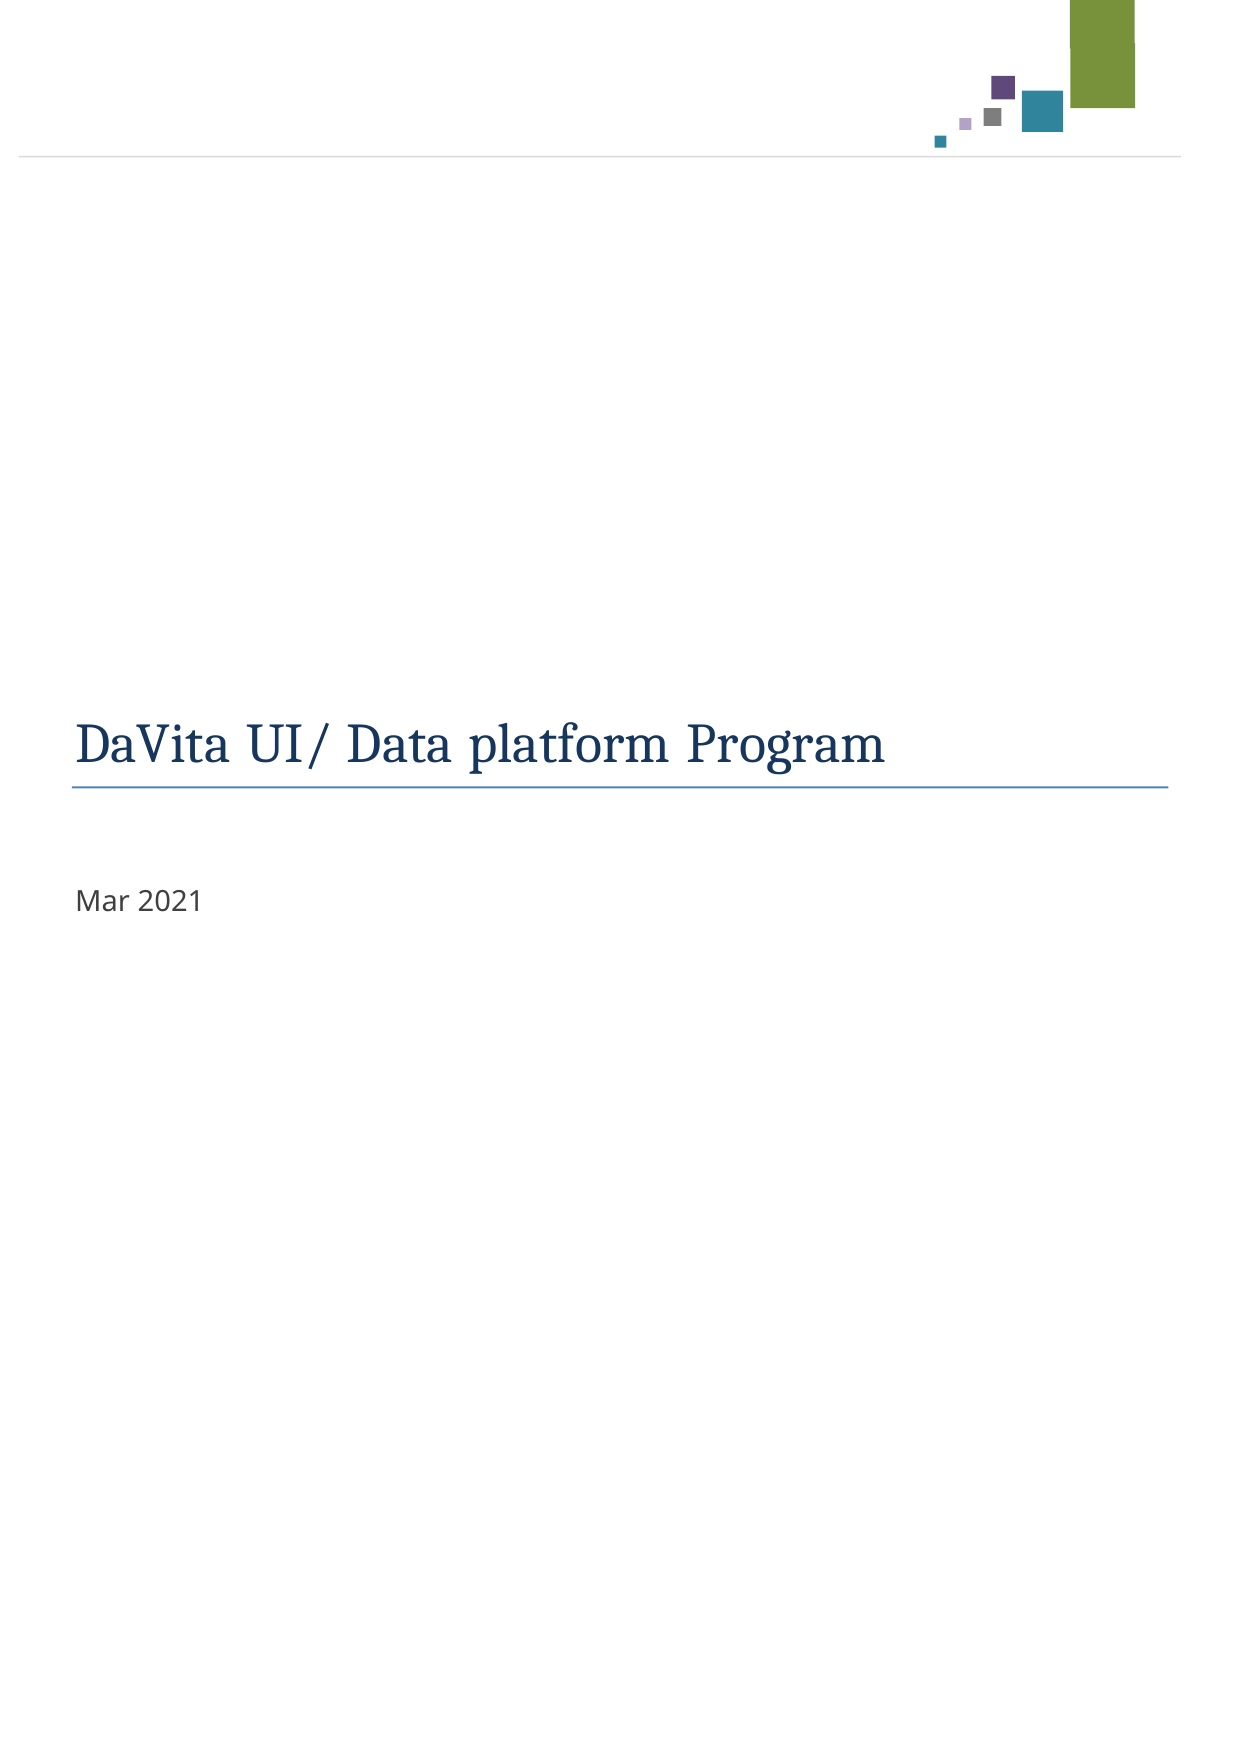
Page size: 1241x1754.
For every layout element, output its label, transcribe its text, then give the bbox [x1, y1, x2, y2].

title DaVita UI/ Data platform Program [75, 712, 1188, 777]
text Mar 2021 [75, 881, 1188, 920]
